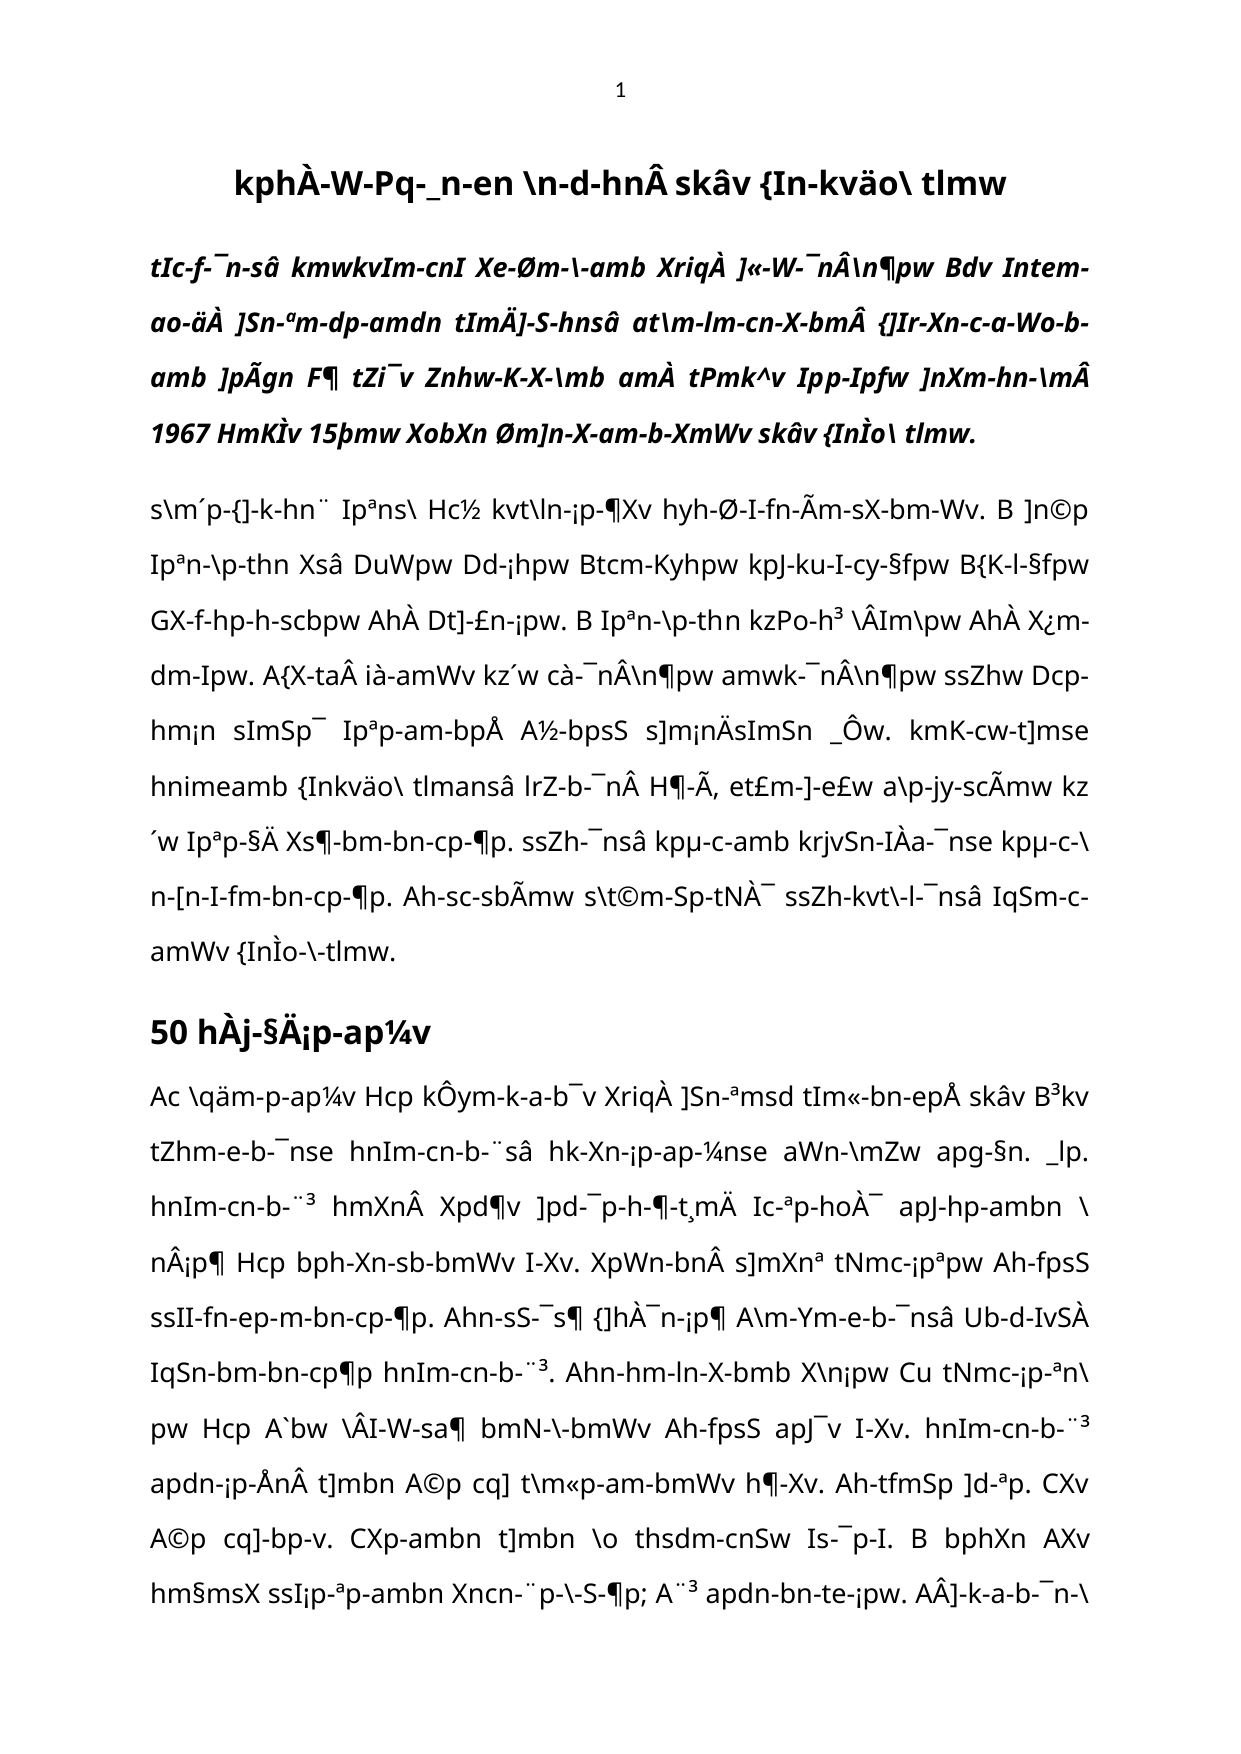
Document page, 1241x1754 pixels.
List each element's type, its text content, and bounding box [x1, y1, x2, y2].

text kphÀ-W-Pq-_n-en \n-d-hnÂ skâv {In-kväo\ tlmw [150, 159, 1090, 205]
text 50 hÀj-§Ä¡p-ap¼v [150, 1009, 1090, 1054]
text s\m´p-{]-k-hn¨ Ipªns\ Hc½ kvt\ln-¡p-¶Xv hyh-Ø-I-fn-Ãm-sX-bm-Wv. B ]n©p Ipªn-\p-th­n Xsâ DuWpw Dd-¡hpw Btcm-Kyhpw kpJ-ku-I-cy-§fpw B{K-l-§fpw GX-f-hp-h-scbpw AhÀ Dt]-£n-¡pw. B Ipªn-\p-th­n kzPo-h³ \ÂIm\pw AhÀ X¿m-dm-Ipw. A{X-taÂ ià-amWv kz´w cà-¯nÂ\n¶pw amwk-¯nÂ\n¶pw ssZhw Dcp-hm¡n sImSp¯ Ipªp-am-bpÅ A½-bpsS s]m¡nÄsImSn _Ôw. kmK-cw-t]mse hnimeamb {Inkväo\ tlmansâ lrZ-b-¯nÂ H¶-Ã, et£m-]-e£w a\p-jy-scÃmw kz´w Ipªp-§Ä Xs¶-bm-bn-cp-¶p. ssZh-¯nsâ kpµ-c-amb krjvSn-IÀa-¯nse kpµ-c-\n-[n-I-fm-bn-cp-¶p. Ah-sc-sbÃmw s\t©m-Sp-tNÀ¯ ssZh-kvt\-l-¯nsâ IqSm-c-amWv {InÌo-\-tlmw. [150, 490, 1090, 970]
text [150, 1077, 1090, 1612]
text tIc-f-¯n-sâ kmwkvIm-cnI Xe-Øm-\-amb XriqÀ ]«-W-¯nÂ\n¶pw Bdv Intem-ao-äÀ ]Sn-ªm-dp-amdn tImÄ]-S-hnsâ at\m-lm-cn-X-bmÂ {]Ir-Xn-c-a-Wo-b-amb ]pÃgn F¶ tZi¯v Znhw-K-X-\mb amÀ tPmk^v Ip­p-Ipfw ]nXm-hn-\mÂ 1967 HmKÌv 15þmw XobXn Øm]n-X-am-b-XmWv skâv {InÌo\ tlmw. [150, 248, 1090, 451]
